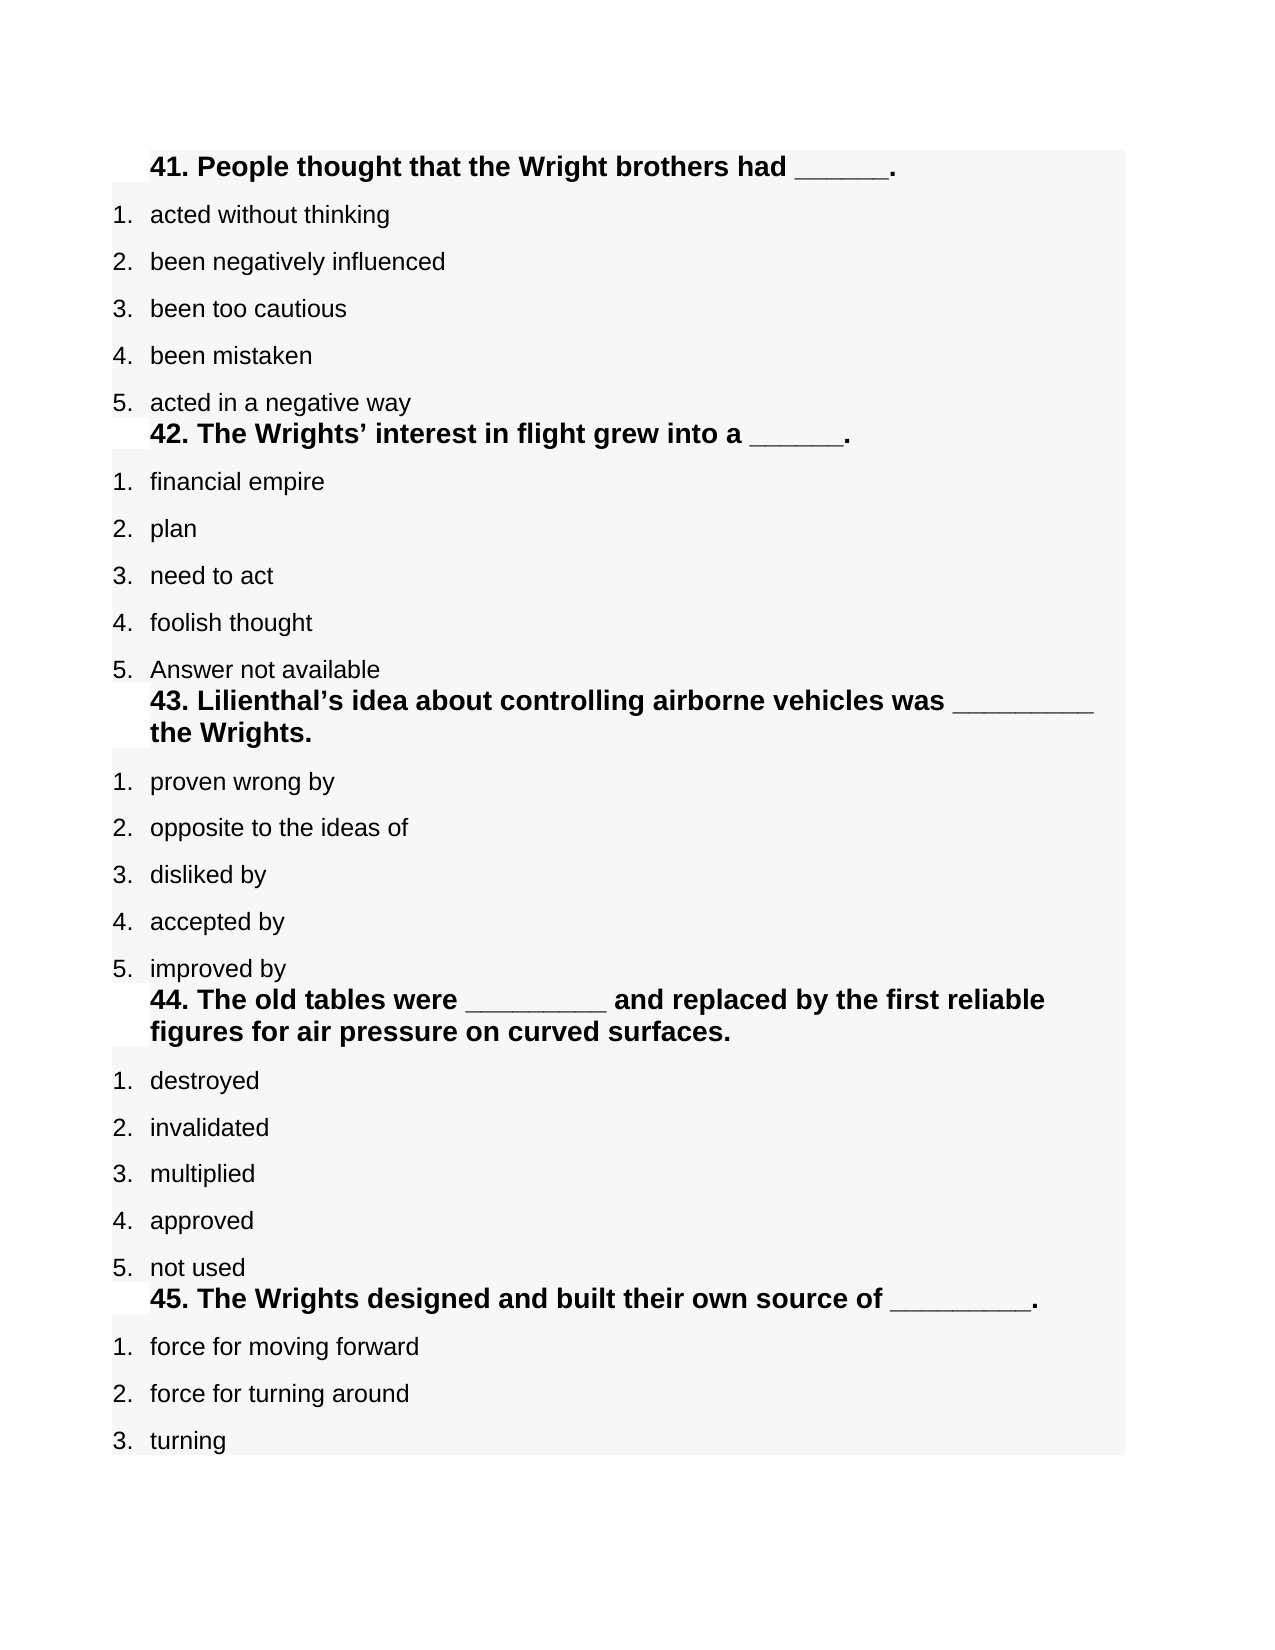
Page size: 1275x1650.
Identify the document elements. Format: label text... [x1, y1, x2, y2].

text 43. Lilienthal’s idea about controlling airborne vehicles was _________ the Wrights. [150, 683, 1125, 748]
list opposite to the ideas of [112, 795, 1125, 842]
list foolish thought [112, 590, 1125, 637]
text 45. The Wrights designed and built their own source of _________. [150, 1282, 1125, 1314]
list multiplied [112, 1141, 1125, 1188]
list been mistaken [112, 323, 1125, 370]
list proven wrong by [112, 748, 1125, 795]
list disliked by [112, 842, 1125, 889]
list financial empire [112, 449, 1125, 496]
text 41. People thought that the Wright brothers had ______. [150, 150, 1125, 182]
list invalidated [112, 1094, 1125, 1141]
list destroyed [112, 1047, 1125, 1094]
list Answer not available [112, 637, 1125, 683]
list been too cautious [112, 276, 1125, 323]
list plan [112, 496, 1125, 543]
list acted in a negative way [112, 370, 1125, 417]
text 42. The Wrights’ interest in flight grew into a ______. [150, 417, 1125, 449]
list not used [112, 1235, 1125, 1282]
list improved by [112, 936, 1125, 983]
list need to act [112, 543, 1125, 590]
list turning [112, 1408, 1125, 1455]
list accepted by [112, 889, 1125, 936]
list force for moving forward [112, 1314, 1125, 1361]
list force for turning around [112, 1361, 1125, 1408]
text 44. The old tables were _________ and replaced by the first reliable figures for air pressure on curved surfaces. [150, 983, 1125, 1047]
list approved [112, 1188, 1125, 1235]
list acted without thinking [112, 182, 1125, 229]
list been negatively influenced [112, 229, 1125, 276]
